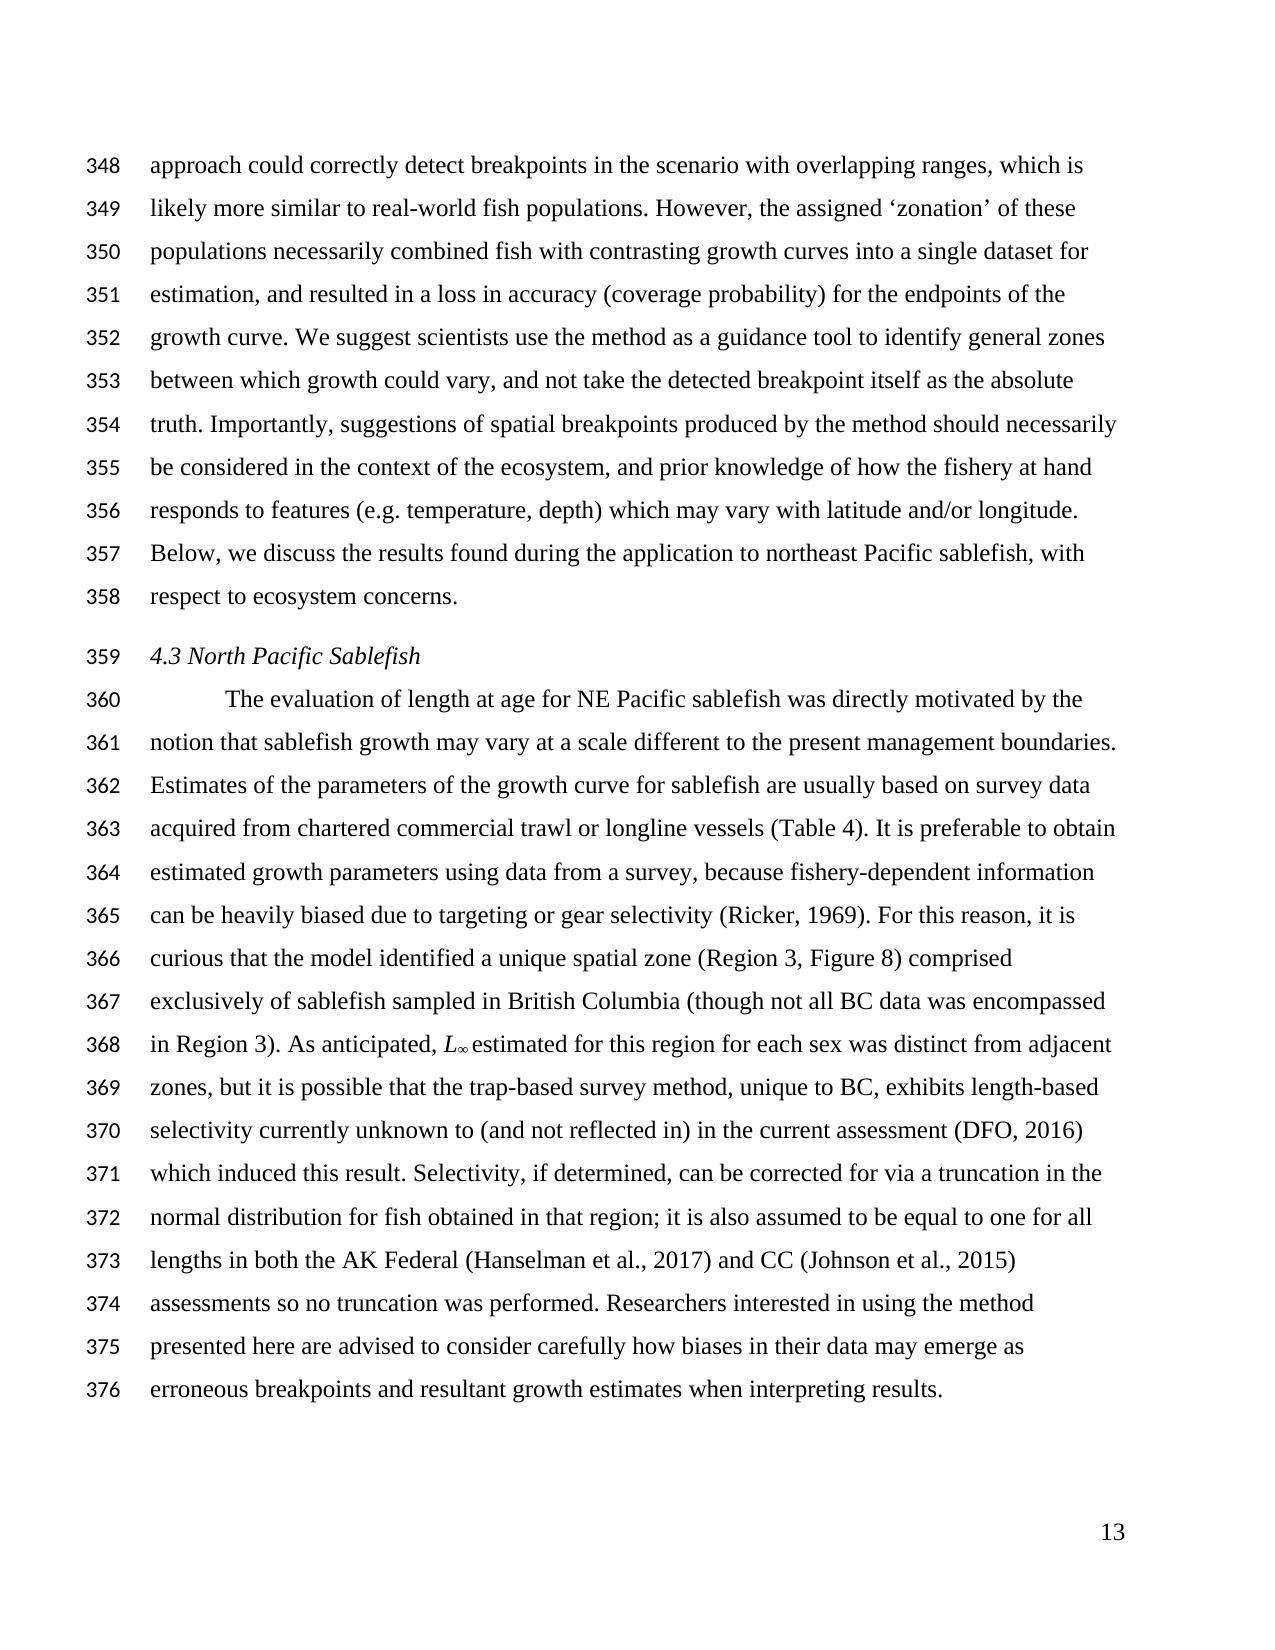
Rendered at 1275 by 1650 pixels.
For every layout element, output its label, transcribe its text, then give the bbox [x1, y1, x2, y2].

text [150, 150, 1125, 610]
subtitle 4.3 North Pacific Sablefish [150, 641, 1125, 670]
text The evaluation of length at age for NE Pacific sablefish was directly motivated by the notion that sablefish growth may vary at a scale different to the present management boundaries. Estimates of the parameters of the growth curve for sablefish are usually based on survey data acquired from chartered commercial trawl or longline vessels (Table 4). It is preferable to obtain estimated growth parameters using data from a survey, because fishery-dependent information can be heavily biased due to targeting or gear selectivity (Ricker, 1969). For this reason, it is curious that the model identified a unique spatial zone (Region 3, Figure 8) comprised exclusively of sablefish sampled in British Columbia (though not all BC data was encompassed in Region 3). As anticipated, L∞ estimated for this region for each sex was distinct from adjacent zones, but it is possible that the trap-based survey method, unique to BC, exhibits length-based selectivity currently unknown to (and not reflected in) in the current assessment (DFO, 2016) which induced this result. Selectivity, if determined, can be corrected for via a truncation in the normal distribution for fish obtained in that region; it is also assumed to be equal to one for all lengths in both the AK Federal (Hanselman et al., 2017) and CC (Johnson et al., 2015) assessments so no truncation was performed. Researchers interested in using the method presented here are advised to consider carefully how biases in their data may emerge as erroneous breakpoints and resultant growth estimates when interpreting results. [150, 684, 1125, 1403]
